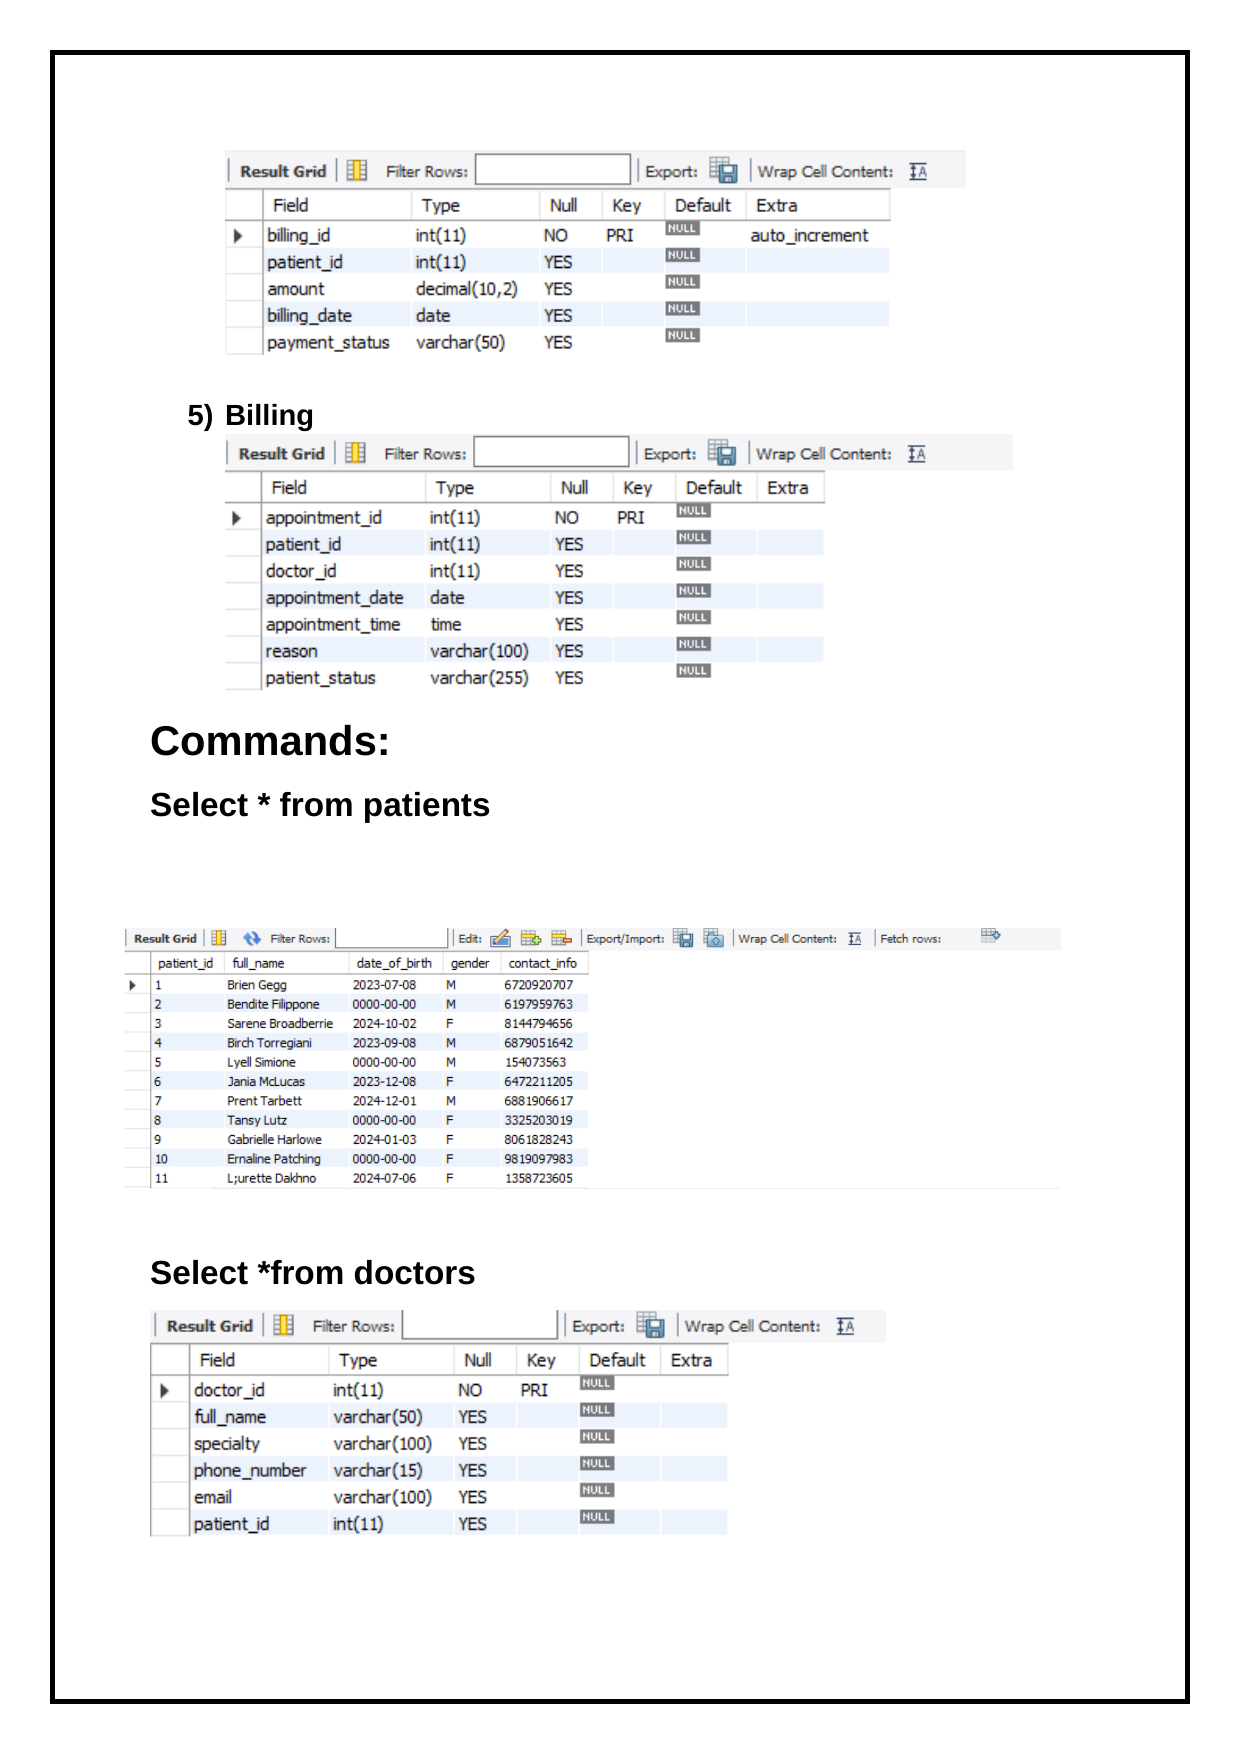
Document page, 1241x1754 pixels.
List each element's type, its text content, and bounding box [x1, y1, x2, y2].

picture [150, 1310, 887, 1554]
list Billing [187, 398, 1090, 431]
picture [225, 434, 1013, 714]
text Select * from patients [150, 785, 1090, 823]
text Commands: [150, 716, 1090, 764]
picture [225, 150, 966, 396]
picture [123, 928, 1060, 1188]
